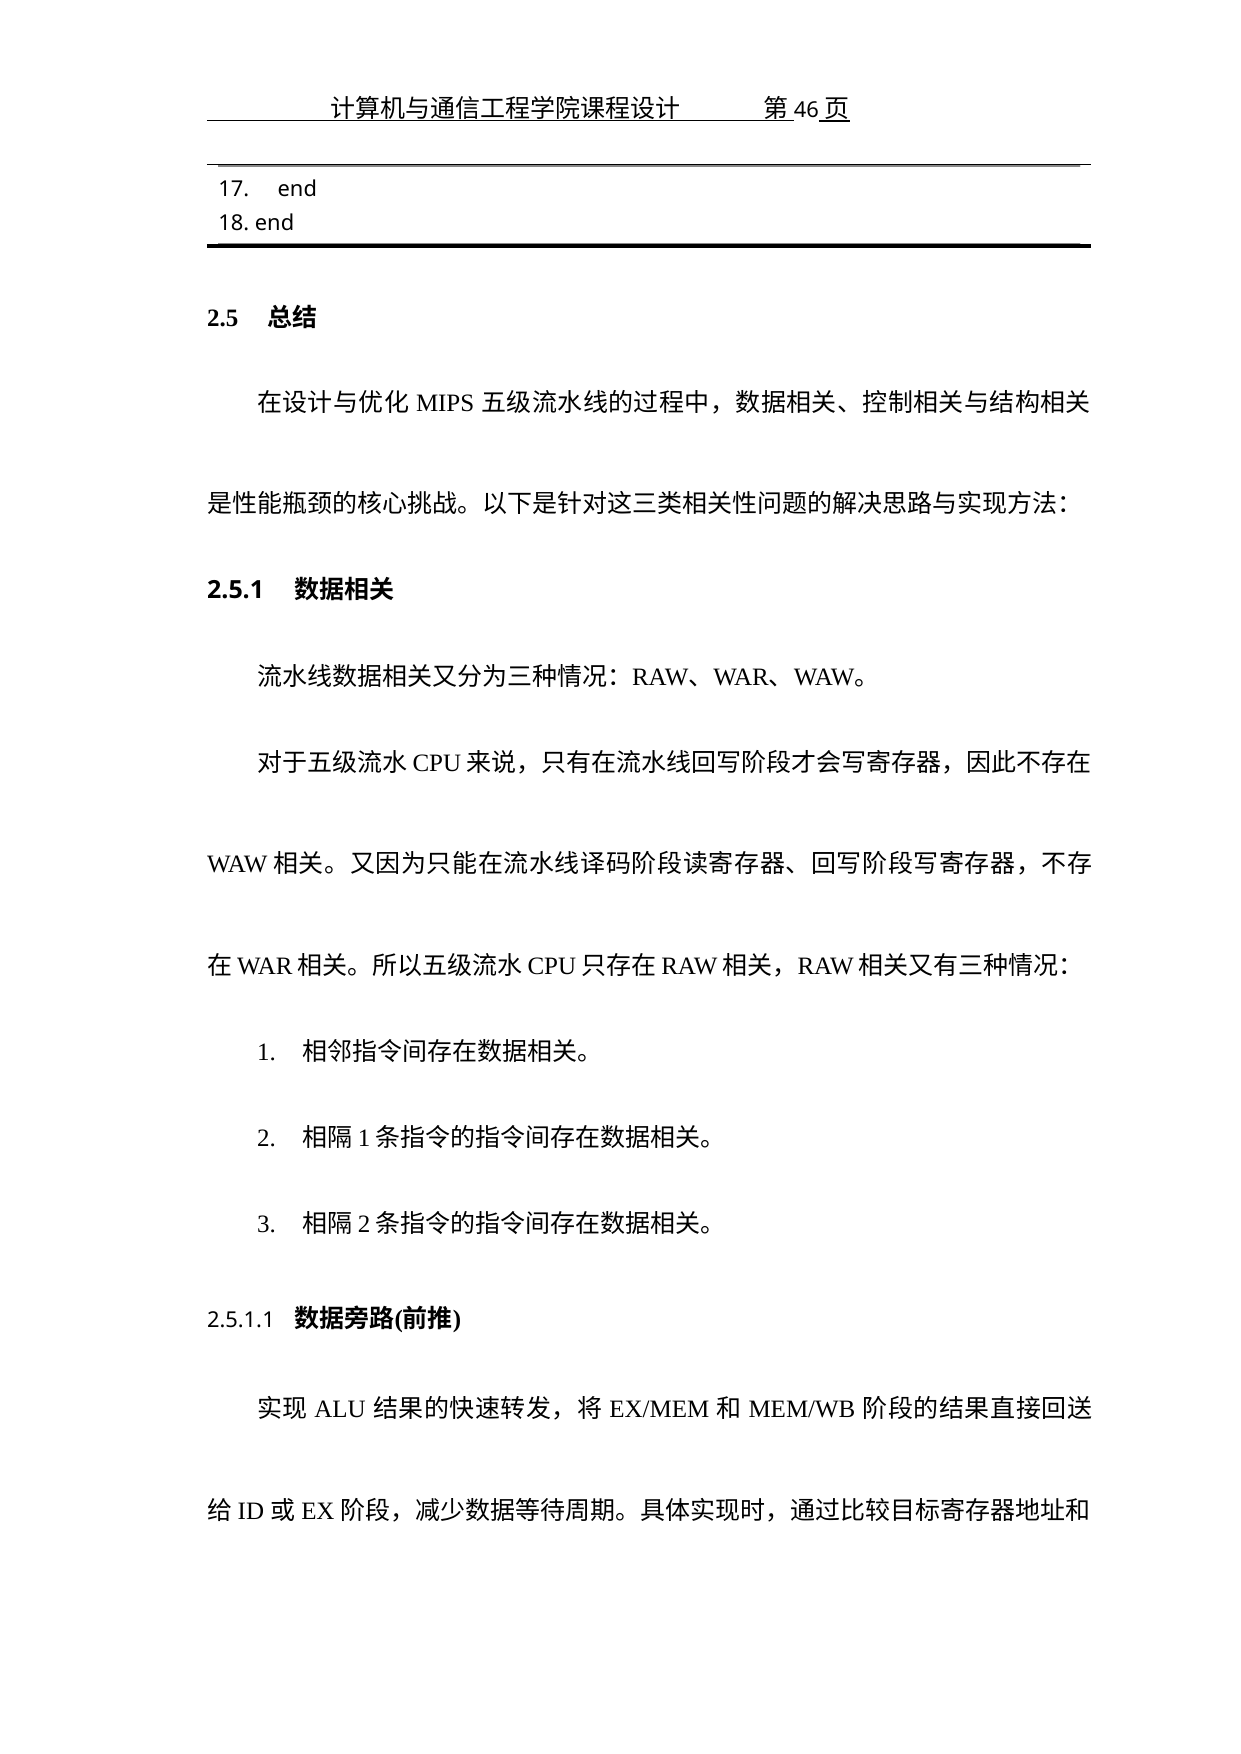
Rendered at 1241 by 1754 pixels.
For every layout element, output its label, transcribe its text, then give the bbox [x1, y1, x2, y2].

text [207, 1373, 1092, 1542]
text 在设计与优化 MIPS 五级流水线的过程中，数据相关、控制相关与结构相关是性能瓶颈的核心挑战。以下是针对这三类相关性问题的解决思路与实现方法： [207, 366, 1092, 536]
subtitle 数据旁路(前推) [207, 1282, 1092, 1350]
subtitle 总结 [207, 281, 1092, 349]
subtitle 数据相关 [207, 554, 1092, 622]
list 相隔1条指令的指令间存在数据相关。 [257, 1102, 1092, 1170]
list 相隔2条指令的指令间存在数据相关。 [257, 1188, 1092, 1256]
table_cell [207, 165, 1091, 244]
list 相邻指令间存在数据相关。 [257, 1016, 1092, 1084]
text 流水线数据相关又分为三种情况：RAW、WAR、WAW。 [207, 640, 1092, 708]
text 对于五级流水CPU来说，只有在流水线回写阶段才会写寄存器，因此不存在WAW相关。又因为只能在流水线译码阶段读寄存器、回写阶段写寄存器，不存在WAR相关。所以五级流水CPU只存在RAW相关，RAW相关又有三种情况： [207, 726, 1092, 998]
